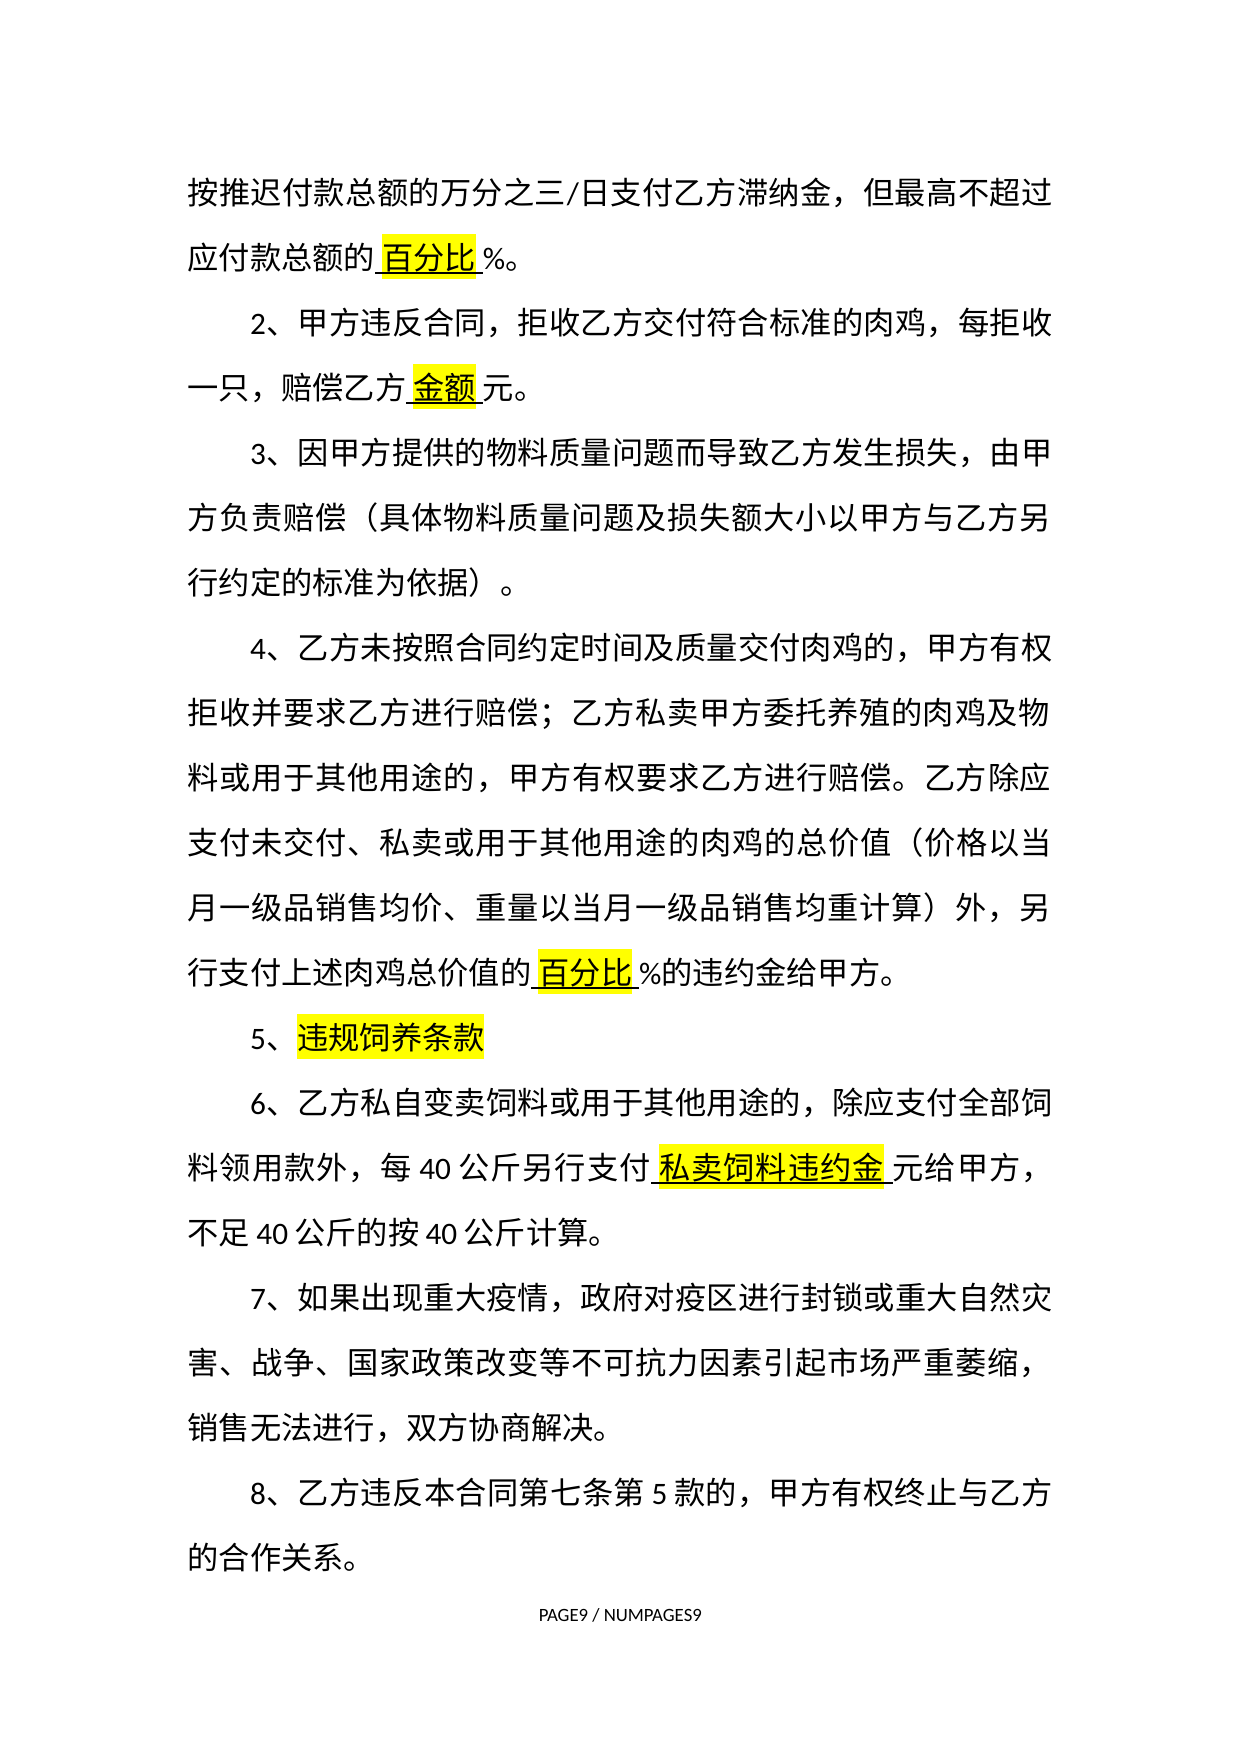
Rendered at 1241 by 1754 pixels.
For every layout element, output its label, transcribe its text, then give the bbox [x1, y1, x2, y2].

text 7、如果出现重大疫情，政府对疫区进行封锁或重大自然灾害、战争、国家政策改变等不可抗力因素引起市场严重萎缩，销售无法进行，双方协商解决。 [187, 1263, 1053, 1458]
text 3、因甲方提供的物料质量问题而导致乙方发生损失，由甲方负责赔偿（具体物料质量问题及损失额大小以甲方与乙方另行约定的标准为依据）。 [187, 418, 1053, 613]
text 4、乙方未按照合同约定时间及质量交付肉鸡的，甲方有权拒收并要求乙方进行赔偿；乙方私卖甲方委托养殖的肉鸡及物料或用于其他用途的，甲方有权要求乙方进行赔偿。乙方除应支付未交付、私卖或用于其他用途的肉鸡的总价值（价格以当月一级品销售均价、重量以当月一级品销售均重计算）外，另行支付上述肉鸡总价值的 百分比 %的违约金给甲方。 [187, 613, 1053, 1003]
text 5、违规饲养条款 [187, 1003, 1053, 1068]
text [187, 158, 1053, 288]
text 2、甲方违反合同，拒收乙方交付符合标准的肉鸡，每拒收一只，赔偿乙方 金额 元。 [187, 288, 1053, 418]
text 6、乙方私自变卖饲料或用于其他用途的，除应支付全部饲料领用款外，每40公斤另行支付 私卖饲料违约金 元给甲方，不足40公斤的按40公斤计算。 [187, 1068, 1053, 1263]
text 8、乙方违反本合同第七条第5款的，甲方有权终止与乙方的合作关系。 [187, 1458, 1053, 1588]
